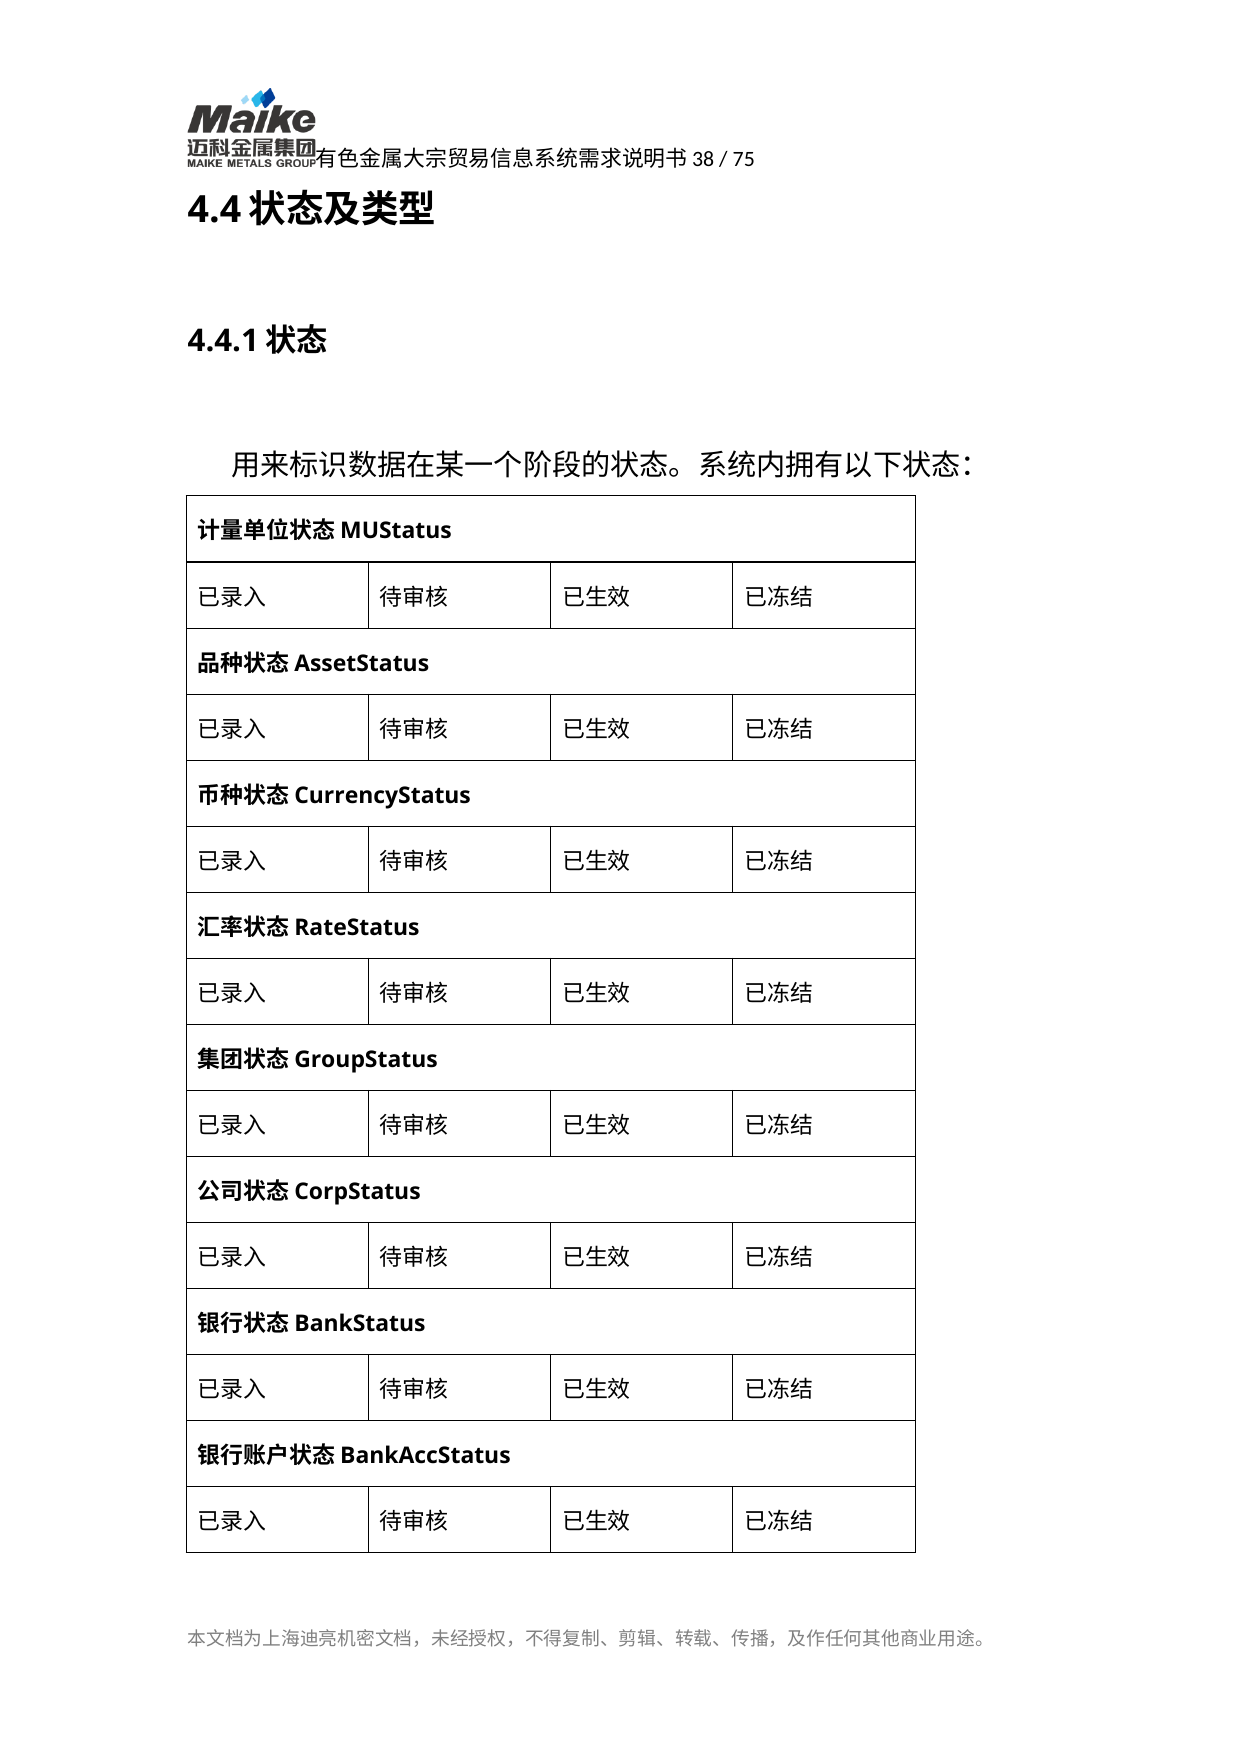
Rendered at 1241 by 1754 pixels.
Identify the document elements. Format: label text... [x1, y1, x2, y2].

table_cell 待审核 [369, 827, 550, 892]
table_cell 已录入 [187, 563, 368, 627]
picture [187, 88, 316, 167]
text 用来标识数据在某一个阶段的状态。系统内拥有以下状态： [187, 430, 1053, 495]
table_cell 已录入 [187, 1355, 368, 1420]
table_cell 已录入 [187, 827, 368, 892]
table_header 计量单位状态 MUStatus [187, 496, 915, 561]
table_cell 已生效 [551, 1487, 732, 1552]
table_cell 待审核 [369, 1487, 550, 1552]
table_cell 已生效 [551, 1355, 732, 1420]
table_cell 汇率状态 RateStatus [187, 893, 551, 958]
table_cell 已录入 [187, 959, 368, 1024]
table_cell 已生效 [551, 563, 732, 627]
table_cell 已录入 [187, 1487, 368, 1552]
table_cell 待审核 [369, 1091, 550, 1156]
table_cell 待审核 [369, 563, 550, 627]
table_cell 待审核 [369, 695, 550, 759]
table_cell 已冻结 [733, 1223, 915, 1288]
table_cell 待审核 [369, 959, 550, 1024]
table_cell 已录入 [187, 1223, 368, 1288]
table_cell 公司状态 CorpStatus [187, 1157, 915, 1222]
table_cell 银行账户状态 BankAccStatus [187, 1421, 915, 1486]
table_cell 银行状态 BankStatus [187, 1289, 915, 1354]
table_cell 待审核 [369, 1223, 550, 1288]
table_cell 已冻结 [733, 959, 915, 1024]
table_cell 已生效 [551, 1223, 732, 1288]
table_cell 已冻结 [733, 1355, 915, 1420]
table_cell 已冻结 [733, 563, 915, 627]
table_cell 已生效 [551, 959, 732, 1024]
table_cell [551, 893, 733, 958]
table_cell 币种状态 CurrencyStatus [187, 761, 915, 826]
table_cell [733, 893, 915, 958]
table_cell 已录入 [187, 1091, 368, 1156]
table_cell 品种状态 AssetStatus [187, 629, 915, 693]
table_cell 待审核 [369, 1355, 550, 1420]
subtitle 4.4状态及类型 [187, 173, 1053, 238]
subtitle 4.4.1状态 [187, 305, 1053, 370]
table_cell 已生效 [551, 827, 732, 892]
table_cell 已生效 [551, 695, 732, 759]
table_cell 已冻结 [733, 827, 915, 892]
table_cell 已录入 [187, 695, 368, 759]
table_cell 已冻结 [733, 1487, 915, 1552]
table_cell 已冻结 [733, 695, 915, 759]
table_cell 已生效 [551, 1091, 732, 1156]
table_cell 集团状态 GroupStatus [187, 1025, 915, 1090]
table_cell 已冻结 [733, 1091, 915, 1156]
